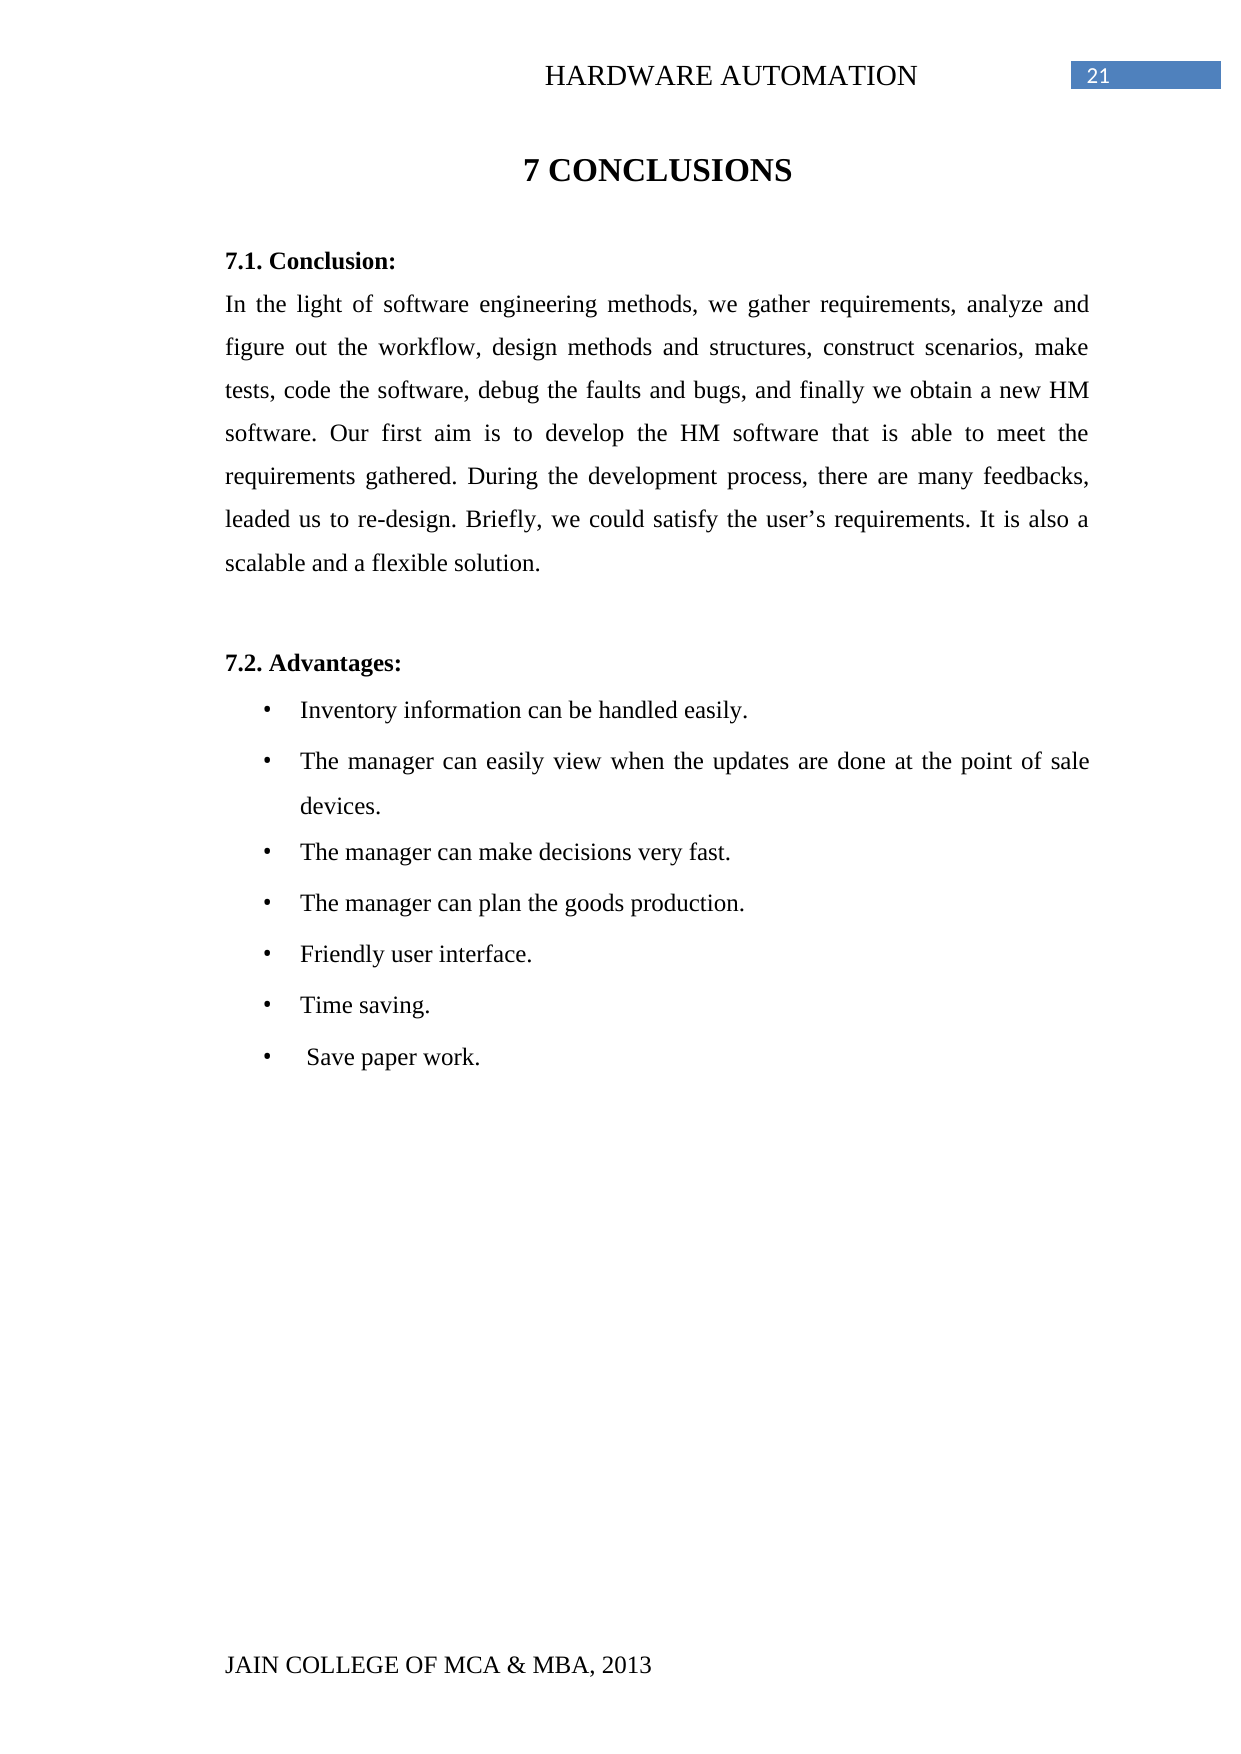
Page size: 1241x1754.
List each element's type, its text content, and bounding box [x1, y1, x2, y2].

text In the light of software engineering methods, we gather requirements, analyze and figure out the workflow, design methods and structures, construct scenarios, make tests, code the software, debug the faults and bugs, and finally we obtain a new HM software. Our first aim is to develop the HM software that is able to meet the requirements gathered. During the development process, there are many feedbacks, leaded us to re-design. Briefly, we could satisfy the user’s requirements. It is also a scalable and a flexible solution. [225, 289, 1090, 576]
subtitle Inventory information can be handled easily. [262, 691, 1090, 726]
subtitle The manager can plan the goods production. [262, 885, 1090, 919]
text 7.2. Advantages: [225, 648, 1090, 677]
subtitle Save paper work. [262, 1038, 1090, 1072]
list Friendly user interface. [262, 936, 1090, 970]
list Time saving. [262, 987, 1090, 1021]
text 7.1. Conclusion: [225, 246, 1090, 274]
subtitle The manager can make decisions very fast. [262, 834, 1090, 868]
text 7 CONCLUSIONS [225, 150, 1090, 188]
subtitle The manager can easily view when the updates are done at the point of sale devices. [262, 742, 1090, 820]
